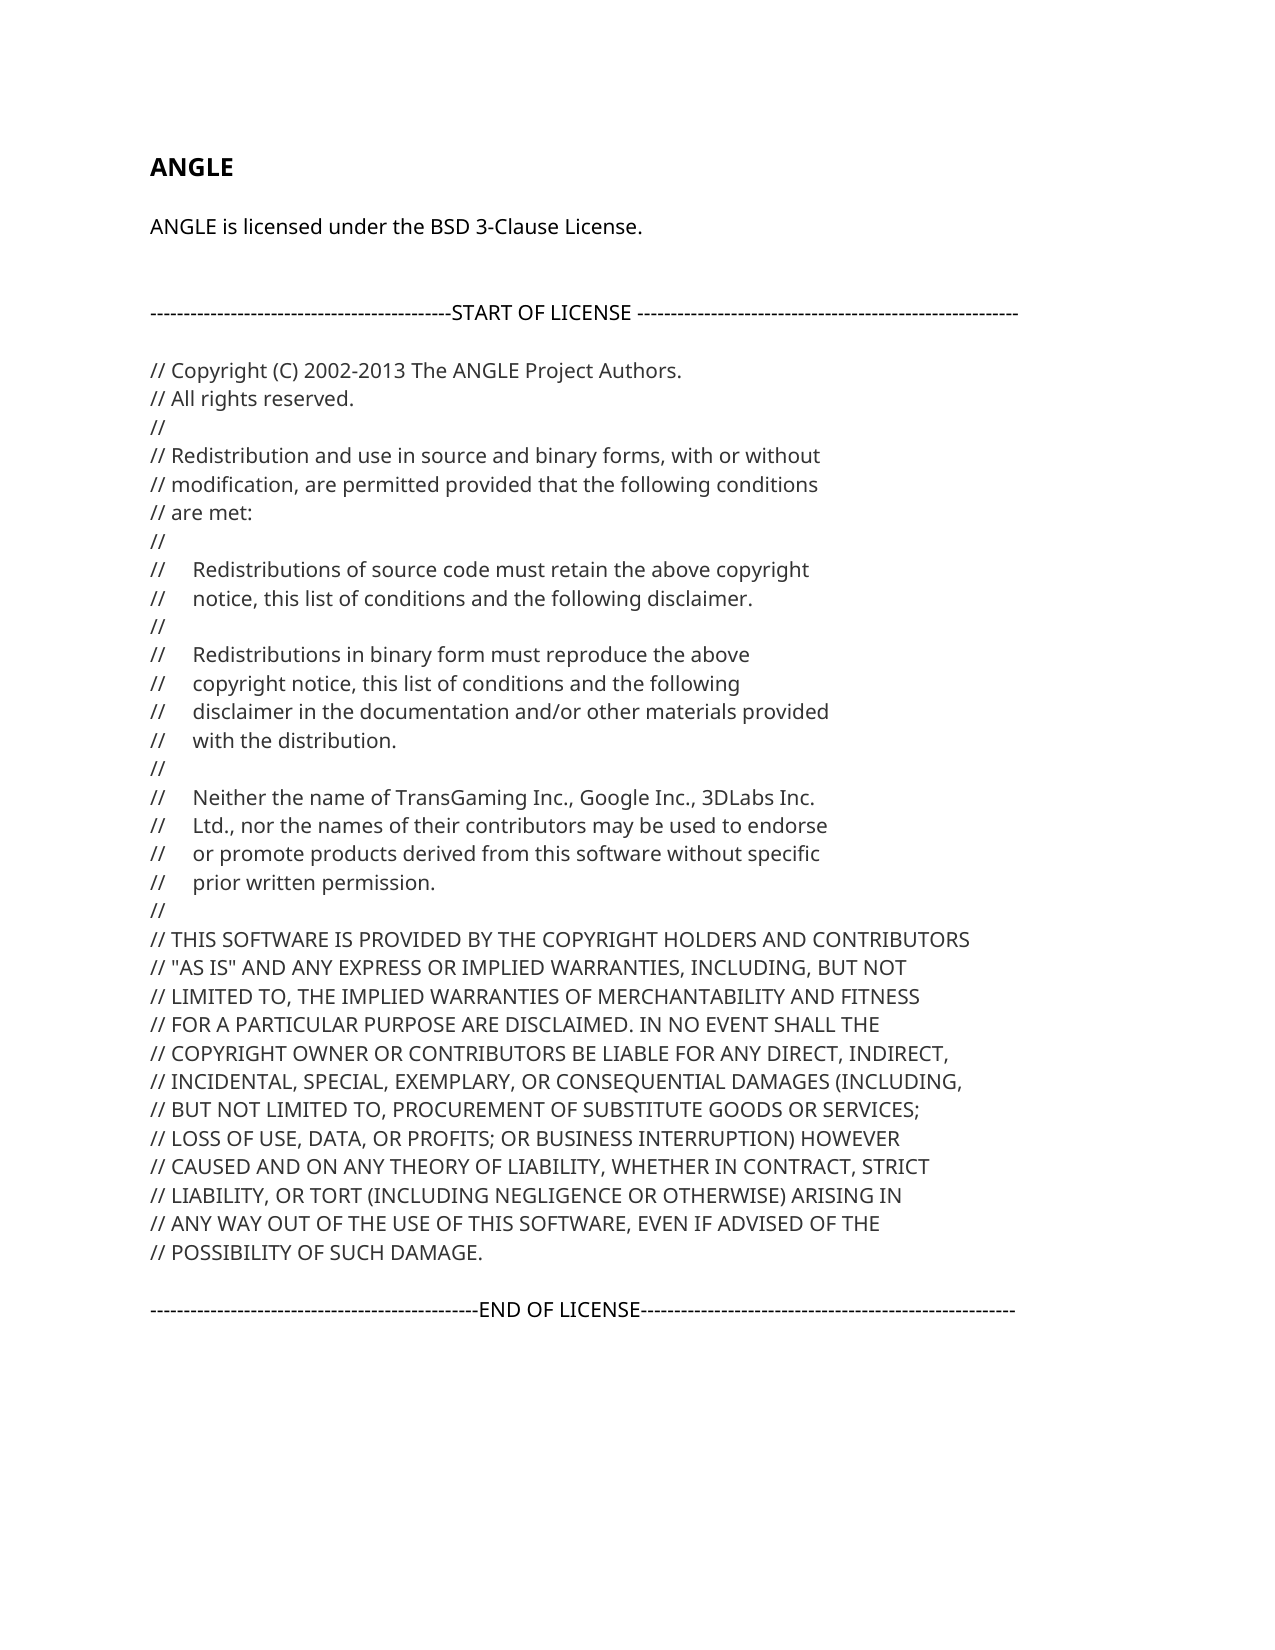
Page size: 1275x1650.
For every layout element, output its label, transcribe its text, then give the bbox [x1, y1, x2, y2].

text // [150, 413, 1125, 441]
text ---------------------------------------------START OF LICENSE --------------------------------------------------------- [150, 298, 1125, 327]
text // Neither the name of TransGaming Inc., Google Inc., 3DLabs Inc. [150, 783, 1125, 811]
text // [150, 612, 1125, 641]
text // or promote products derived from this software without specific [150, 839, 1125, 868]
text // COPYRIGHT OWNER OR CONTRIBUTORS BE LIABLE FOR ANY DIRECT, INDIRECT, [150, 1039, 1125, 1067]
text ANGLE is licensed under the BSD 3-Clause License. [150, 212, 1125, 241]
text // [150, 754, 1125, 783]
text // Redistribution and use in source and binary forms, with or without [150, 441, 1125, 470]
text // POSSIBILITY OF SUCH DAMAGE. [150, 1238, 1125, 1266]
text // copyright notice, this list of conditions and the following [150, 669, 1125, 697]
text // LIMITED TO, THE IMPLIED WARRANTIES OF MERCHANTABILITY AND FITNESS [150, 982, 1125, 1010]
text // with the distribution. [150, 726, 1125, 754]
text // LIABILITY, OR TORT (INCLUDING NEGLIGENCE OR OTHERWISE) ARISING IN [150, 1181, 1125, 1209]
text // prior written permission. [150, 868, 1125, 896]
text // are met: [150, 498, 1125, 527]
text // BUT NOT LIMITED TO, PROCUREMENT OF SUBSTITUTE GOODS OR SERVICES; [150, 1096, 1125, 1124]
text ANGLE [150, 150, 1125, 184]
text // disclaimer in the documentation and/or other materials provided [150, 697, 1125, 726]
text // Ltd., nor the names of their contributors may be used to endorse [150, 811, 1125, 839]
text // modification, are permitted provided that the following conditions [150, 470, 1125, 498]
text // notice, this list of conditions and the following disclaimer. [150, 584, 1125, 612]
text // All rights reserved. [150, 384, 1125, 413]
text // [150, 527, 1125, 555]
text // ANY WAY OUT OF THE USE OF THIS SOFTWARE, EVEN IF ADVISED OF THE [150, 1209, 1125, 1238]
text // THIS SOFTWARE IS PROVIDED BY THE COPYRIGHT HOLDERS AND CONTRIBUTORS [150, 925, 1125, 953]
text // FOR A PARTICULAR PURPOSE ARE DISCLAIMED. IN NO EVENT SHALL THE [150, 1010, 1125, 1039]
text // LOSS OF USE, DATA, OR PROFITS; OR BUSINESS INTERRUPTION) HOWEVER [150, 1124, 1125, 1152]
text // Redistributions of source code must retain the above copyright [150, 555, 1125, 584]
text // Redistributions in binary form must reproduce the above [150, 641, 1125, 669]
text // Copyright (C) 2002-2013 The ANGLE Project Authors. [150, 356, 1125, 384]
text -------------------------------------------------END OF LICENSE-------------------------------------------------------- [150, 1295, 1125, 1324]
text // INCIDENTAL, SPECIAL, EXEMPLARY, OR CONSEQUENTIAL DAMAGES (INCLUDING, [150, 1067, 1125, 1096]
text // [150, 896, 1125, 925]
text // CAUSED AND ON ANY THEORY OF LIABILITY, WHETHER IN CONTRACT, STRICT [150, 1152, 1125, 1181]
text // "AS IS" AND ANY EXPRESS OR IMPLIED WARRANTIES, INCLUDING, BUT NOT [150, 953, 1125, 982]
